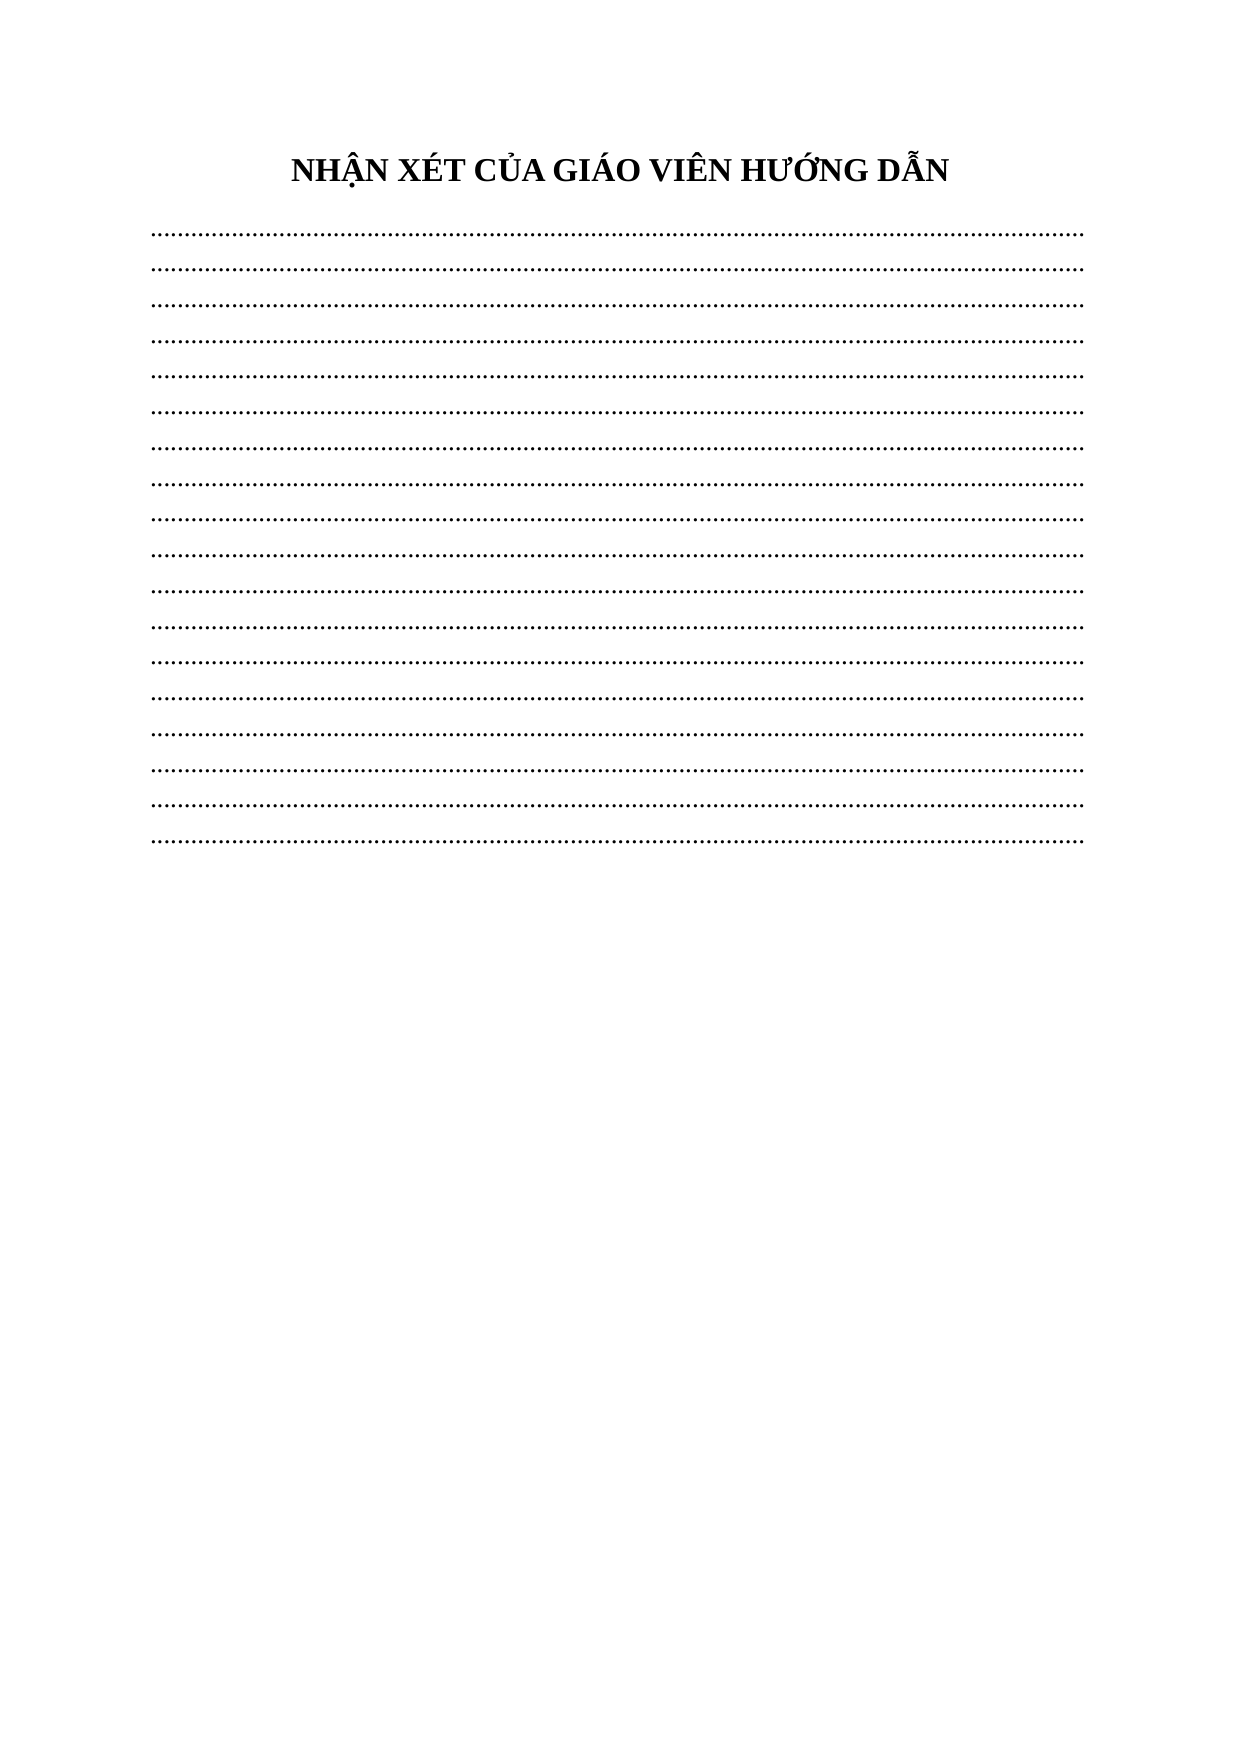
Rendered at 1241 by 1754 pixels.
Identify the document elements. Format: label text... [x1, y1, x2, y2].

subtitle NHẬN XÉT CỦA GIÁO VIÊN HƯỚNG DẪN [150, 150, 1090, 188]
